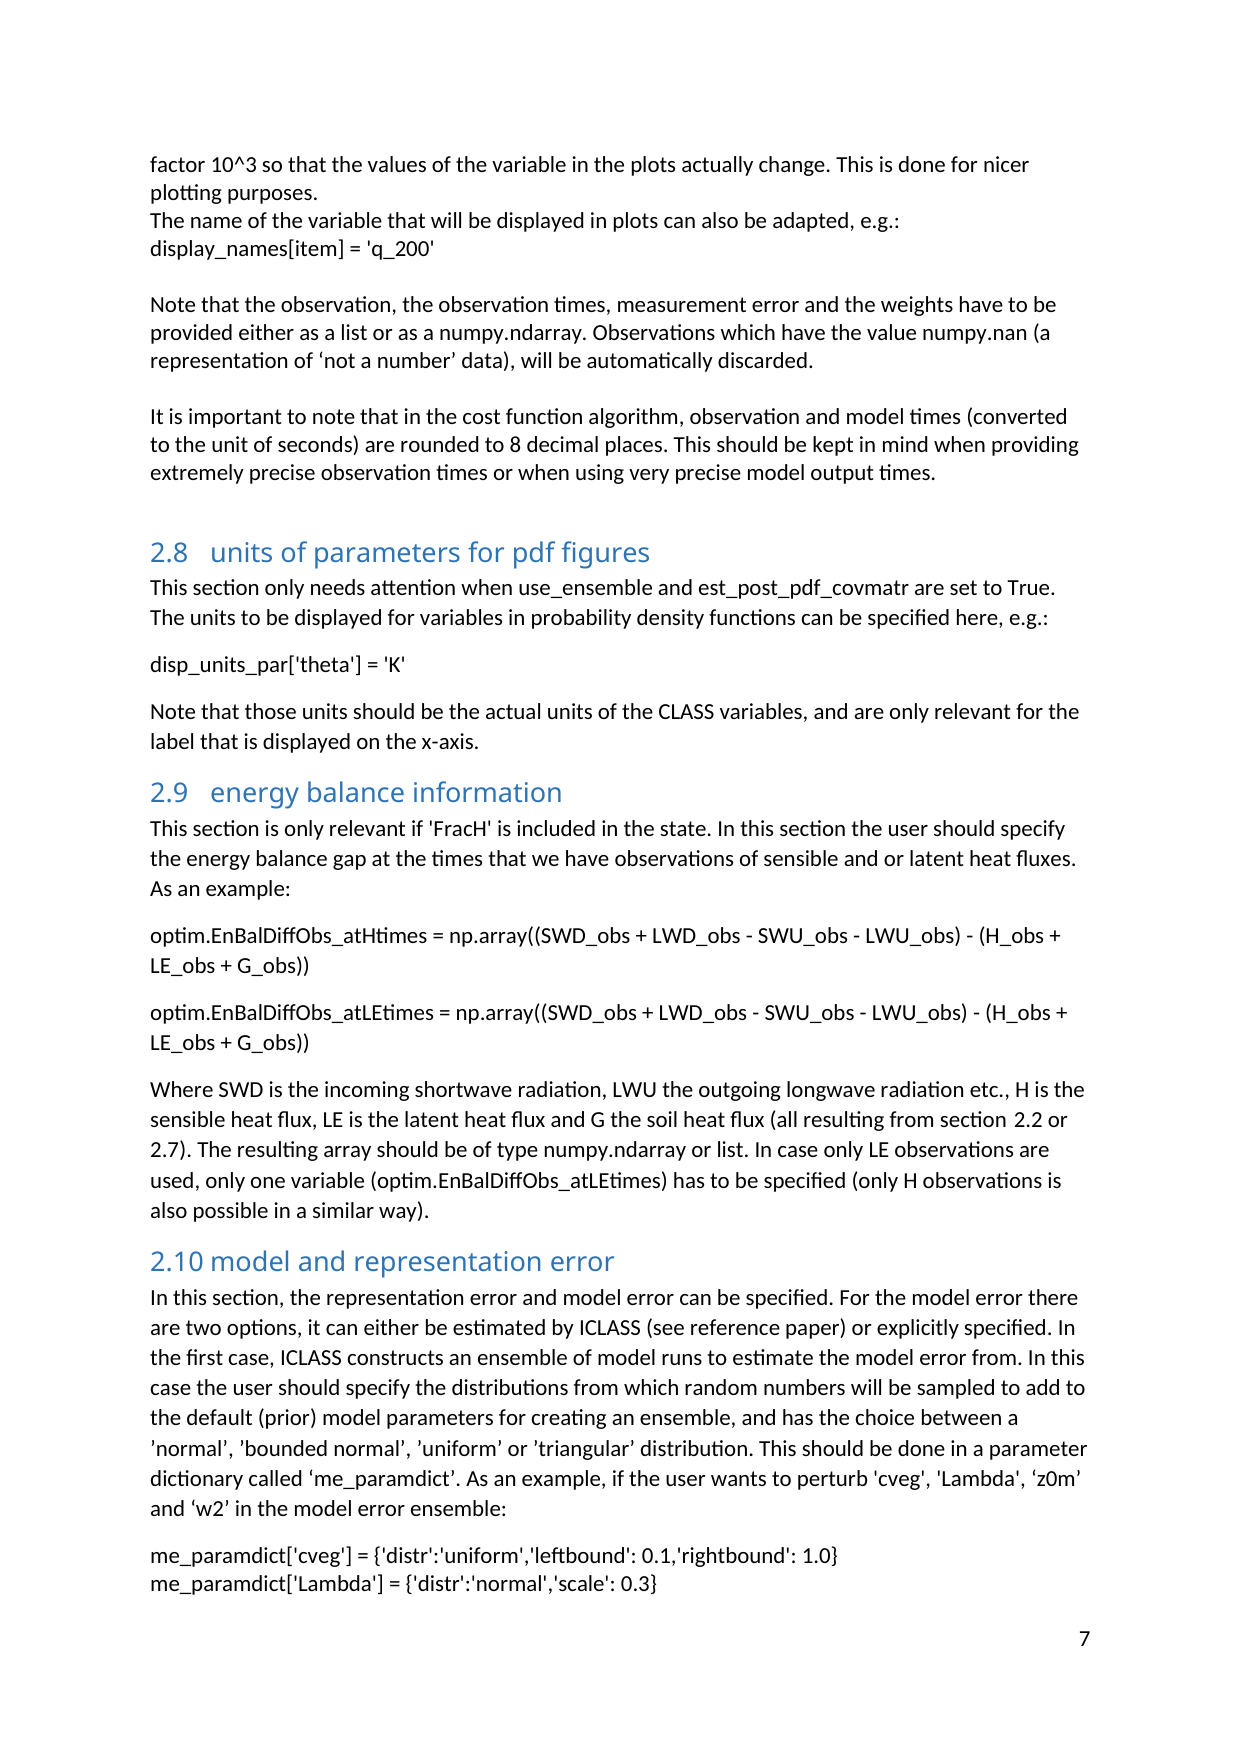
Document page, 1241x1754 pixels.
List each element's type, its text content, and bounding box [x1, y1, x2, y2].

text display_names[item] = 'q_200' [150, 234, 1090, 262]
text Note that those units should be the actual units of the CLASS variables, and are only relevant for the label that is displayed on the x-axis. [150, 697, 1090, 755]
text It is important to note that in the cost function algorithm, observation and model times (converted to the unit of seconds) are rounded to 8 decimal places. This should be kept in mind when providing extremely precise observation times or when using very precise model output times. [150, 402, 1090, 486]
text Where SWD is the incoming shortwave radiation, LWU the outgoing longwave radiation etc., H is the sensible heat flux, LE is the latent heat flux and G the soil heat flux (all resulting from section 1.2 or 1.7). The resulting array should be of type numpy.ndarray or list. In case only LE observations are used, only one variable (optim.EnBalDiffObs_atLEtimes) has to be specified (only H observations is also possible in a similar way). [150, 1075, 1090, 1224]
text The name of the variable that will be displayed in plots can also be adapted, e.g.: [150, 206, 1090, 234]
subtitle units of parameters for pdf figures [150, 533, 1090, 570]
text me_paramdict['cveg'] = {'distr':'uniform','leftbound': 0.1,'rightbound': 1.0} [150, 1541, 1090, 1569]
text Note that the observation, the observation times, measurement error and the weights have to be provided either as a list or as a numpy.ndarray. Observations which have the value numpy.nan (a representation of ‘not a number’ data), will be automatically discarded. [150, 290, 1090, 374]
subtitle energy balance information [150, 774, 1090, 811]
text me_paramdict['Lambda'] = {'distr':'normal','scale': 0.3} [150, 1569, 1090, 1597]
text optim.EnBalDiffObs_atLEtimes = np.array((SWD_obs + LWD_obs - SWU_obs - LWU_obs) - (H_obs + LE_obs + G_obs)) [150, 998, 1090, 1056]
text This section is only relevant if 'FracH' is included in the state. In this section the user should specify the energy balance gap at the times that we have observations of sensible and or latent heat fluxes. As an example: [150, 814, 1090, 902]
subtitle model and representation error [150, 1243, 1090, 1280]
text disp_units_par['theta'] = 'K' [150, 650, 1090, 678]
text This section only needs attention when use_ensemble and est_post_pdf_covmatr are set to True. The units to be displayed for variables in probability density functions can be specified here, e.g.: [150, 573, 1090, 631]
text optim.EnBalDiffObs_atHtimes = np.array((SWD_obs + LWD_obs - SWU_obs - LWU_obs) - (H_obs + LE_obs + G_obs)) [150, 921, 1090, 979]
